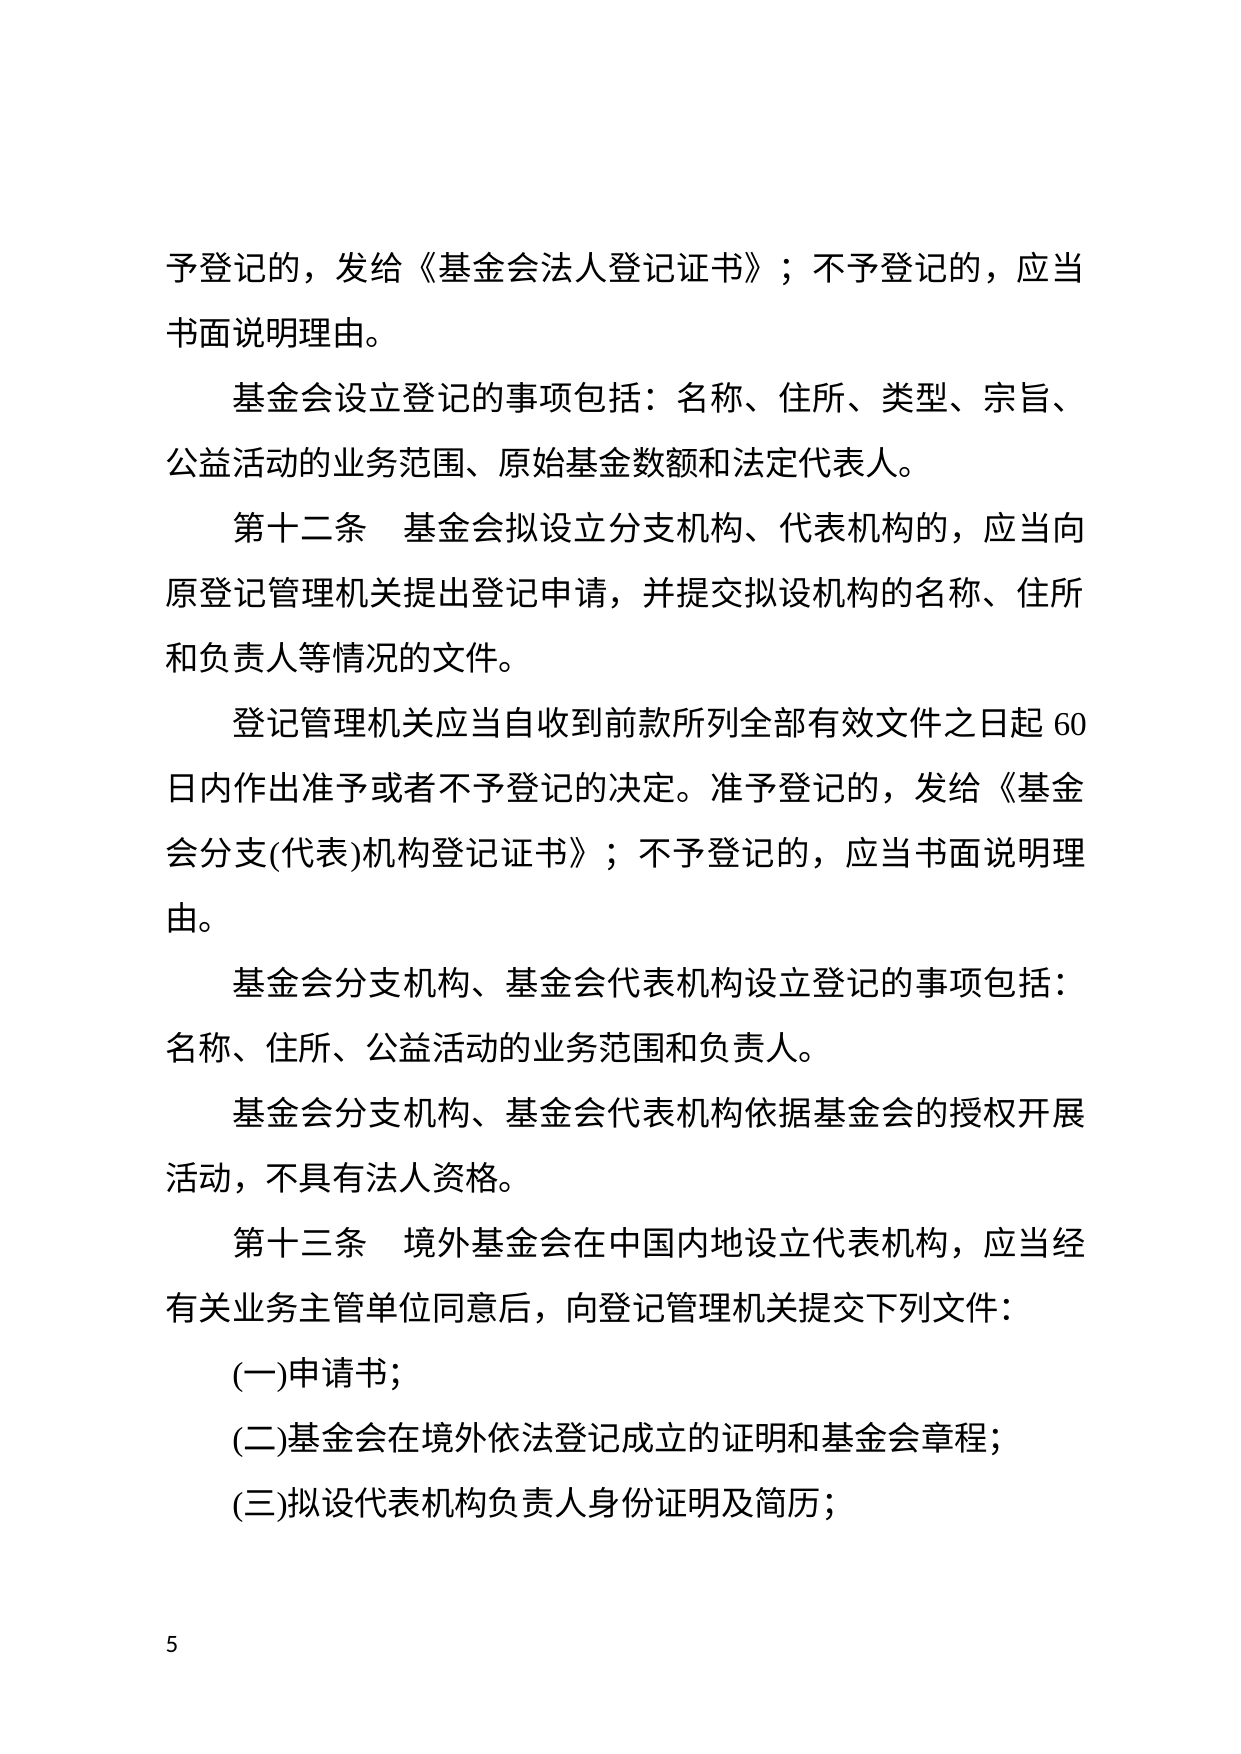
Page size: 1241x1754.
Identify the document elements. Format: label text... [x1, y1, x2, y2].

text 基金会设立登记的事项包括：名称、住所、类型、宗旨、公益活动的业务范围、原始基金数额和法定代表人。 [165, 363, 1087, 493]
text 基金会分支机构、基金会代表机构设立登记的事项包括：名称、住所、公益活动的业务范围和负责人。 [165, 948, 1087, 1078]
text 基金会分支机构、基金会代表机构依据基金会的授权开展活动，不具有法人资格。 [165, 1078, 1087, 1208]
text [165, 233, 1087, 363]
text (一)申请书； [165, 1338, 1087, 1403]
text 登记管理机关应当自收到前款所列全部有效文件之日起60日内作出准予或者不予登记的决定。准予登记的，发给《基金会分支(代表)机构登记证书》；不予登记的，应当书面说明理由。 [165, 688, 1087, 948]
text 第十二条 基金会拟设立分支机构、代表机构的，应当向原登记管理机关提出登记申请，并提交拟设机构的名称、住所和负责人等情况的文件。 [165, 493, 1087, 688]
text (二)基金会在境外依法登记成立的证明和基金会章程； [165, 1403, 1087, 1468]
text 第十三条 境外基金会在中国内地设立代表机构，应当经有关业务主管单位同意后，向登记管理机关提交下列文件： [165, 1208, 1087, 1338]
text (三)拟设代表机构负责人身份证明及简历； [165, 1468, 1087, 1533]
